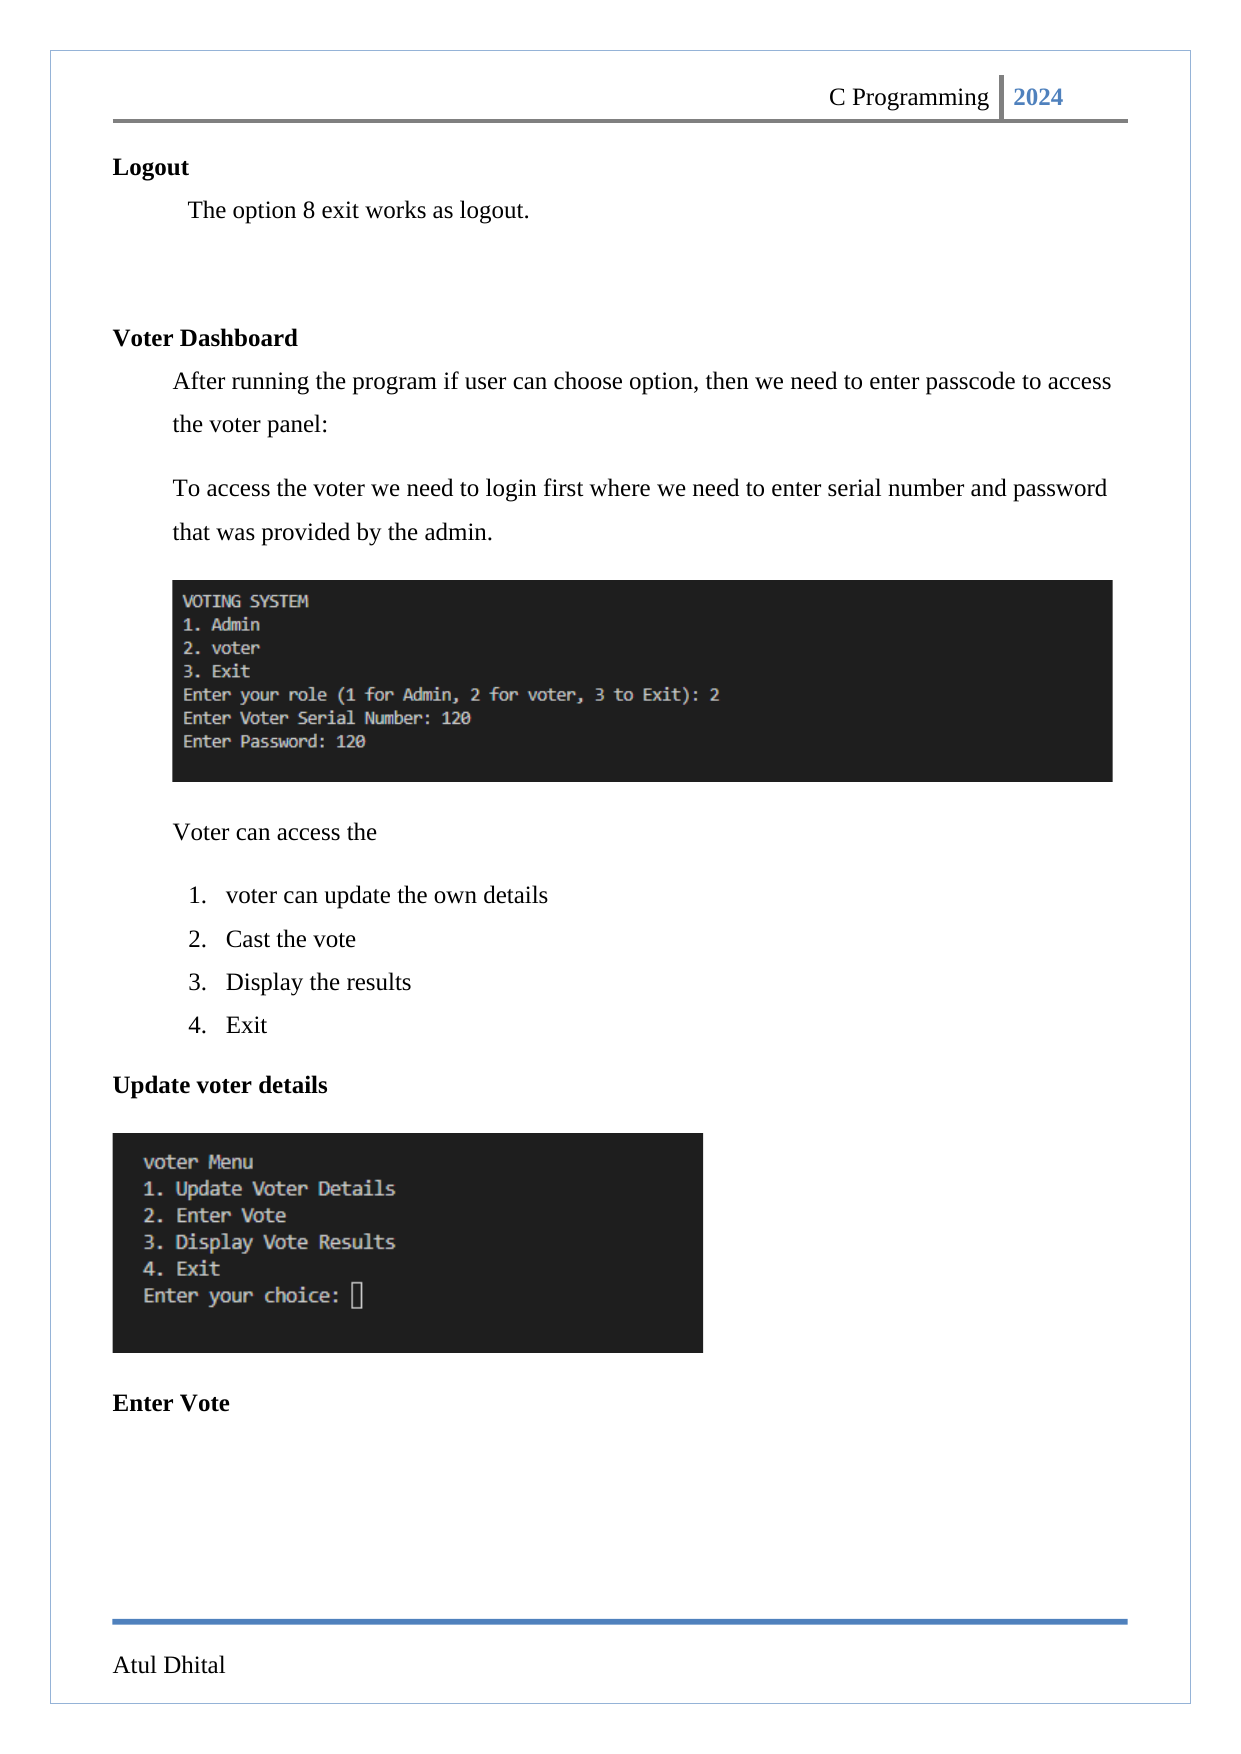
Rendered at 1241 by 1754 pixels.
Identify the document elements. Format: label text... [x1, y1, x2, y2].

text Voter can access the [172, 817, 1128, 845]
subtitle Logout [112, 152, 1128, 181]
list Cast the vote [188, 924, 1128, 952]
picture [112, 1133, 704, 1353]
list Display the results [188, 967, 1128, 996]
list Exit [188, 1010, 1128, 1039]
text The option 8 exit works as logout. [187, 195, 1128, 224]
subtitle Voter Dashboard [112, 323, 1128, 352]
list voter can update the own details [188, 881, 1128, 909]
text After running the program if user can choose option, then we need to enter passcode to access the voter panel: [172, 366, 1128, 438]
text To access the voter we need to login first where we need to enter serial number and password that was provided by the admin. [172, 473, 1128, 545]
picture [172, 580, 1113, 782]
text Update voter details [112, 1070, 1128, 1098]
text Enter Vote [112, 1388, 1128, 1416]
